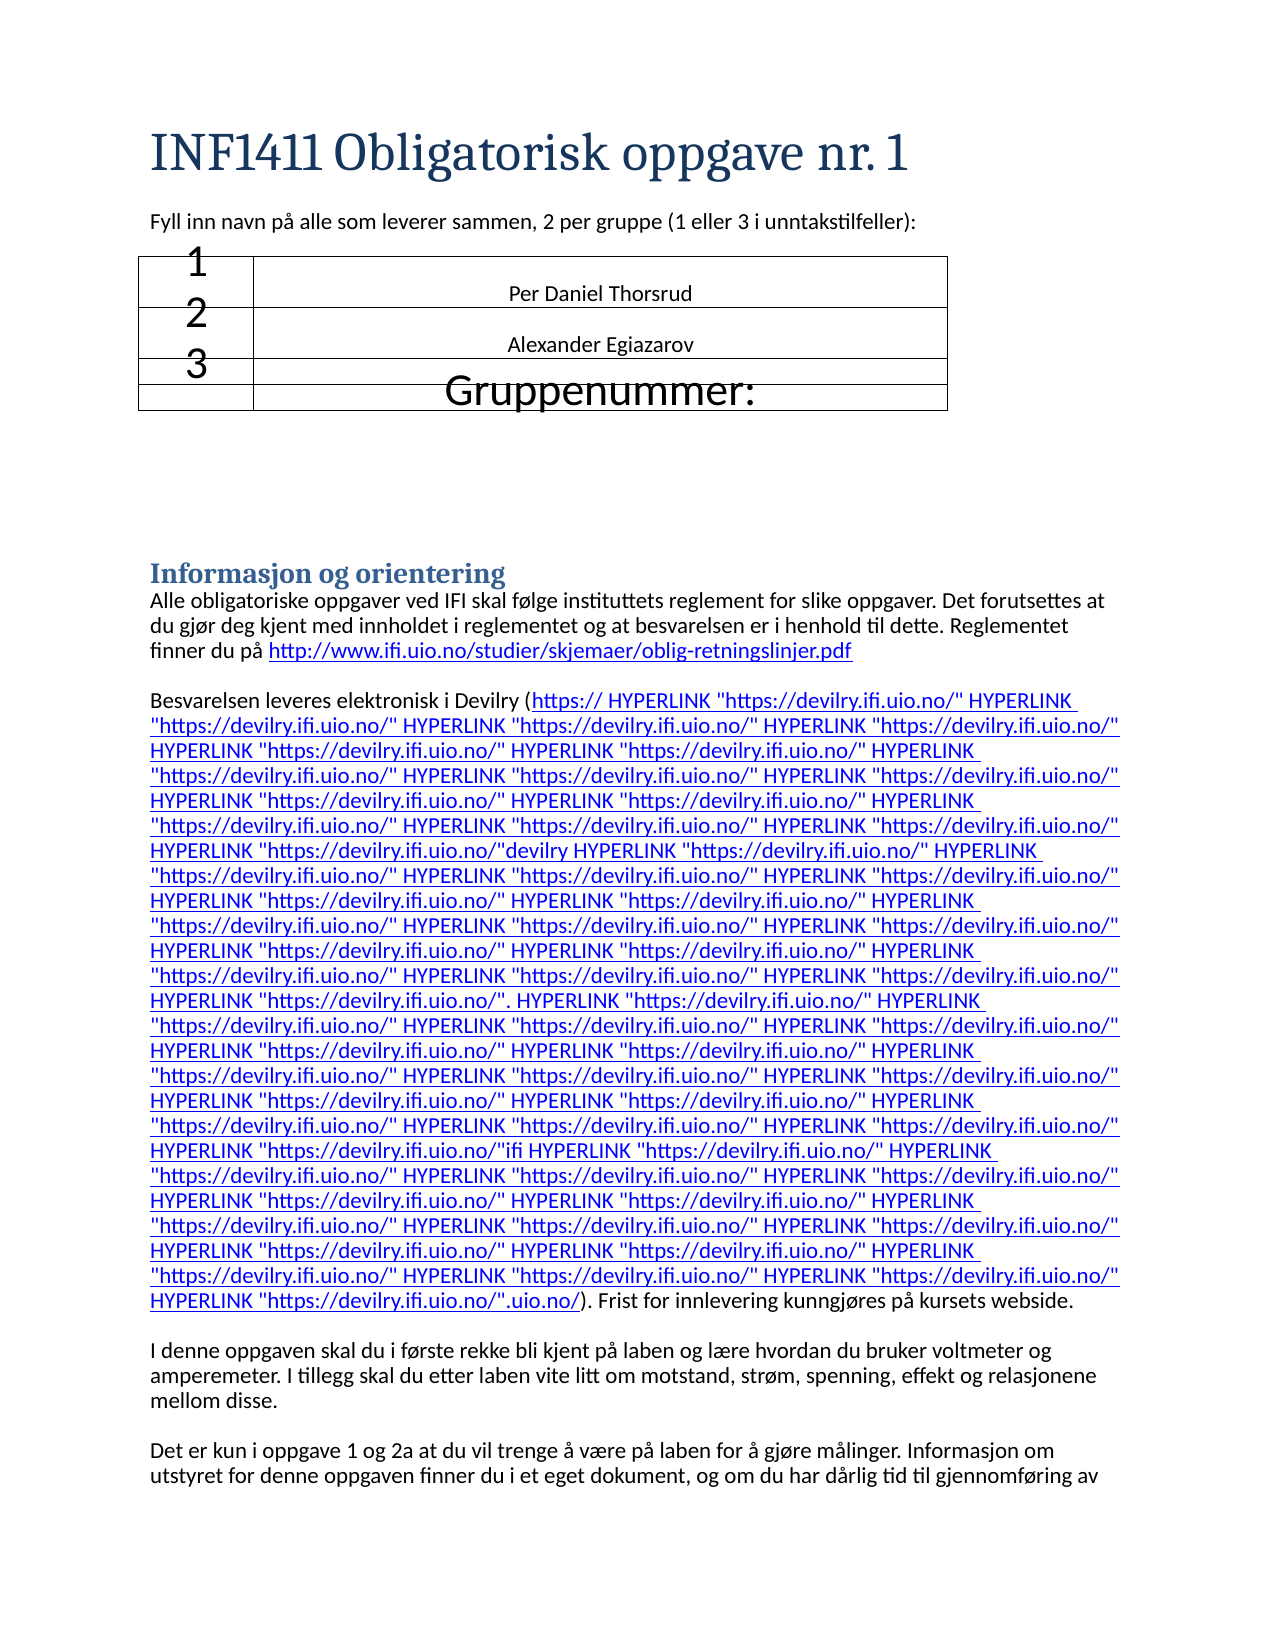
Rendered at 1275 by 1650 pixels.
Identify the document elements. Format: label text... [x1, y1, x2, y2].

table_cell 3 [139, 359, 253, 384]
text Informasjon og orientering [150, 560, 1125, 589]
table_cell [139, 385, 253, 410]
table_cell Gruppenummer: [544, 385, 947, 410]
text Alle obligatoriske oppgaver ved IFI skal følge instituttets reglement for slike oppgaver. Det forutsettes at du gjør deg kjent med innholdet i reglementet og at besvarelsen er i henhold til dette. Reglementet finner du på http://www.ifi.uio.no/studier/skjemaer/oblig-retningslinjer.pdf [150, 589, 1125, 664]
table_header 1 [139, 257, 253, 307]
table_cell Alexander Egiazarov [254, 308, 947, 358]
text INF1411 Obligatorisk oppgave nr. 1 [150, 150, 435, 175]
table_cell [254, 359, 947, 384]
text INF1411 Obligatorisk oppgave nr. 1 [715, 150, 1125, 175]
table_cell 2 [139, 308, 253, 358]
text INF1411 Obligatorisk oppgave nr. 1 [436, 150, 653, 175]
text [150, 1439, 1125, 1489]
table_header Per Daniel Thorsrud [254, 257, 947, 307]
table_cell Gruppenummer: [254, 385, 516, 410]
text Fyll inn navn på alle som leverer sammen, 2 per gruppe (1 eller 3 i unntakstilfeller): [150, 206, 1125, 235]
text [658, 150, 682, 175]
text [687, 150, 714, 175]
text Besvarelsen leveres elektronisk i Devilry (https:// HYPERLINK "https://devilry.ifi.uio.no/" HYPERLINK "https://devilry.ifi.uio.no/" HYPERLINK "https://devilry.ifi.uio.no/" HYPERLINK "https://devilry.ifi.uio.no/" HYPERLINK "https://devilry.ifi.uio.no/" HYPERLINK "https://devilry.ifi.uio.no/" HYPERLINK "https://devilry.ifi.uio.no/" HYPERLINK "https://devilry.ifi.uio.no/" HYPERLINK "https://devilry.ifi.uio.no/" HYPERLINK "https://devilry.ifi.uio.no/" HYPERLINK "https://devilry.ifi.uio.no/" HYPERLINK "https://devilry.ifi.uio.no/" HYPERLINK "https://devilry.ifi.uio.no/" HYPERLINK "https://devilry.ifi.uio.no/" HYPERLINK "https://devilry.ifi.uio.no/"devilry HYPERLINK "https://devilry.ifi.uio.no/" HYPERLINK "https://devilry.ifi.uio.no/" HYPERLINK "https://devilry.ifi.uio.no/" HYPERLINK "https://devilry.ifi.uio.no/" HYPERLINK "https://devilry.ifi.uio.no/" HYPERLINK "https://devilry.ifi.uio.no/" HYPERLINK "https://devilry.ifi.uio.no/" HYPERLINK "https://devilry.ifi.uio.no/" HYPERLINK "https://devilry.ifi.uio.no/" HYPERLINK "https://devilry.ifi.uio.no/" HYPERLINK "https://devilry.ifi.uio.no/" HYPERLINK "https://devilry.ifi.uio.no/" HYPERLINK "https://devilry.ifi.uio.no/" HYPERLINK "https://devilry.ifi.uio.no/" HYPERLINK "https://devilry.ifi.uio.no/". HYPERLINK "https://devilry.ifi.uio.no/" HYPERLINK "https://devilry.ifi.uio.no/" HYPERLINK "https://devilry.ifi.uio.no/" HYPERLINK "https://devilry.ifi.uio.no/" HYPERLINK "https://devilry.ifi.uio.no/" HYPERLINK "https://devilry.ifi.uio.no/" HYPERLINK "https://devilry.ifi.uio.no/" HYPERLINK "https://devilry.ifi.uio.no/" HYPERLINK "https://devilry.ifi.uio.no/" HYPERLINK "https://devilry.ifi.uio.no/" HYPERLINK "https://devilry.ifi.uio.no/" HYPERLINK "https://devilry.ifi.uio.no/" HYPERLINK "https://devilry.ifi.uio.no/" HYPERLINK "https://devilry.ifi.uio.no/" HYPERLINK "https://devilry.ifi.uio.no/"ifi HYPERLINK "https://devilry.ifi.uio.no/" HYPERLINK "https://devilry.ifi.uio.no/" HYPERLINK "https://devilry.ifi.uio.no/" HYPERLINK "https://devilry.ifi.uio.no/" HYPERLINK "https://devilry.ifi.uio.no/" HYPERLINK "https://devilry.ifi.uio.no/" HYPERLINK "https://devilry.ifi.uio.no/" HYPERLINK "https://devilry.ifi.uio.no/" HYPERLINK "https://devilry.ifi.uio.no/" HYPERLINK "https://devilry.ifi.uio.no/" HYPERLINK "https://devilry.ifi.uio.no/" HYPERLINK "https://devilry.ifi.uio.no/" HYPERLINK "https://devilry.ifi.uio.no/" HYPERLINK "https://devilry.ifi.uio.no/" HYPERLINK "https://devilry.ifi.uio.no/".uio.no/). Frist for innlevering kunngjøres på kursets webside. [150, 689, 1125, 1314]
text I denne oppgaven skal du i første rekke bli kjent på laben og lære hvordan du bruker voltmeter og amperemeter. I tillegg skal du etter laben vite litt om motstand, strøm, spenning, effekt og relasjonene mellom disse. [150, 1339, 1125, 1414]
